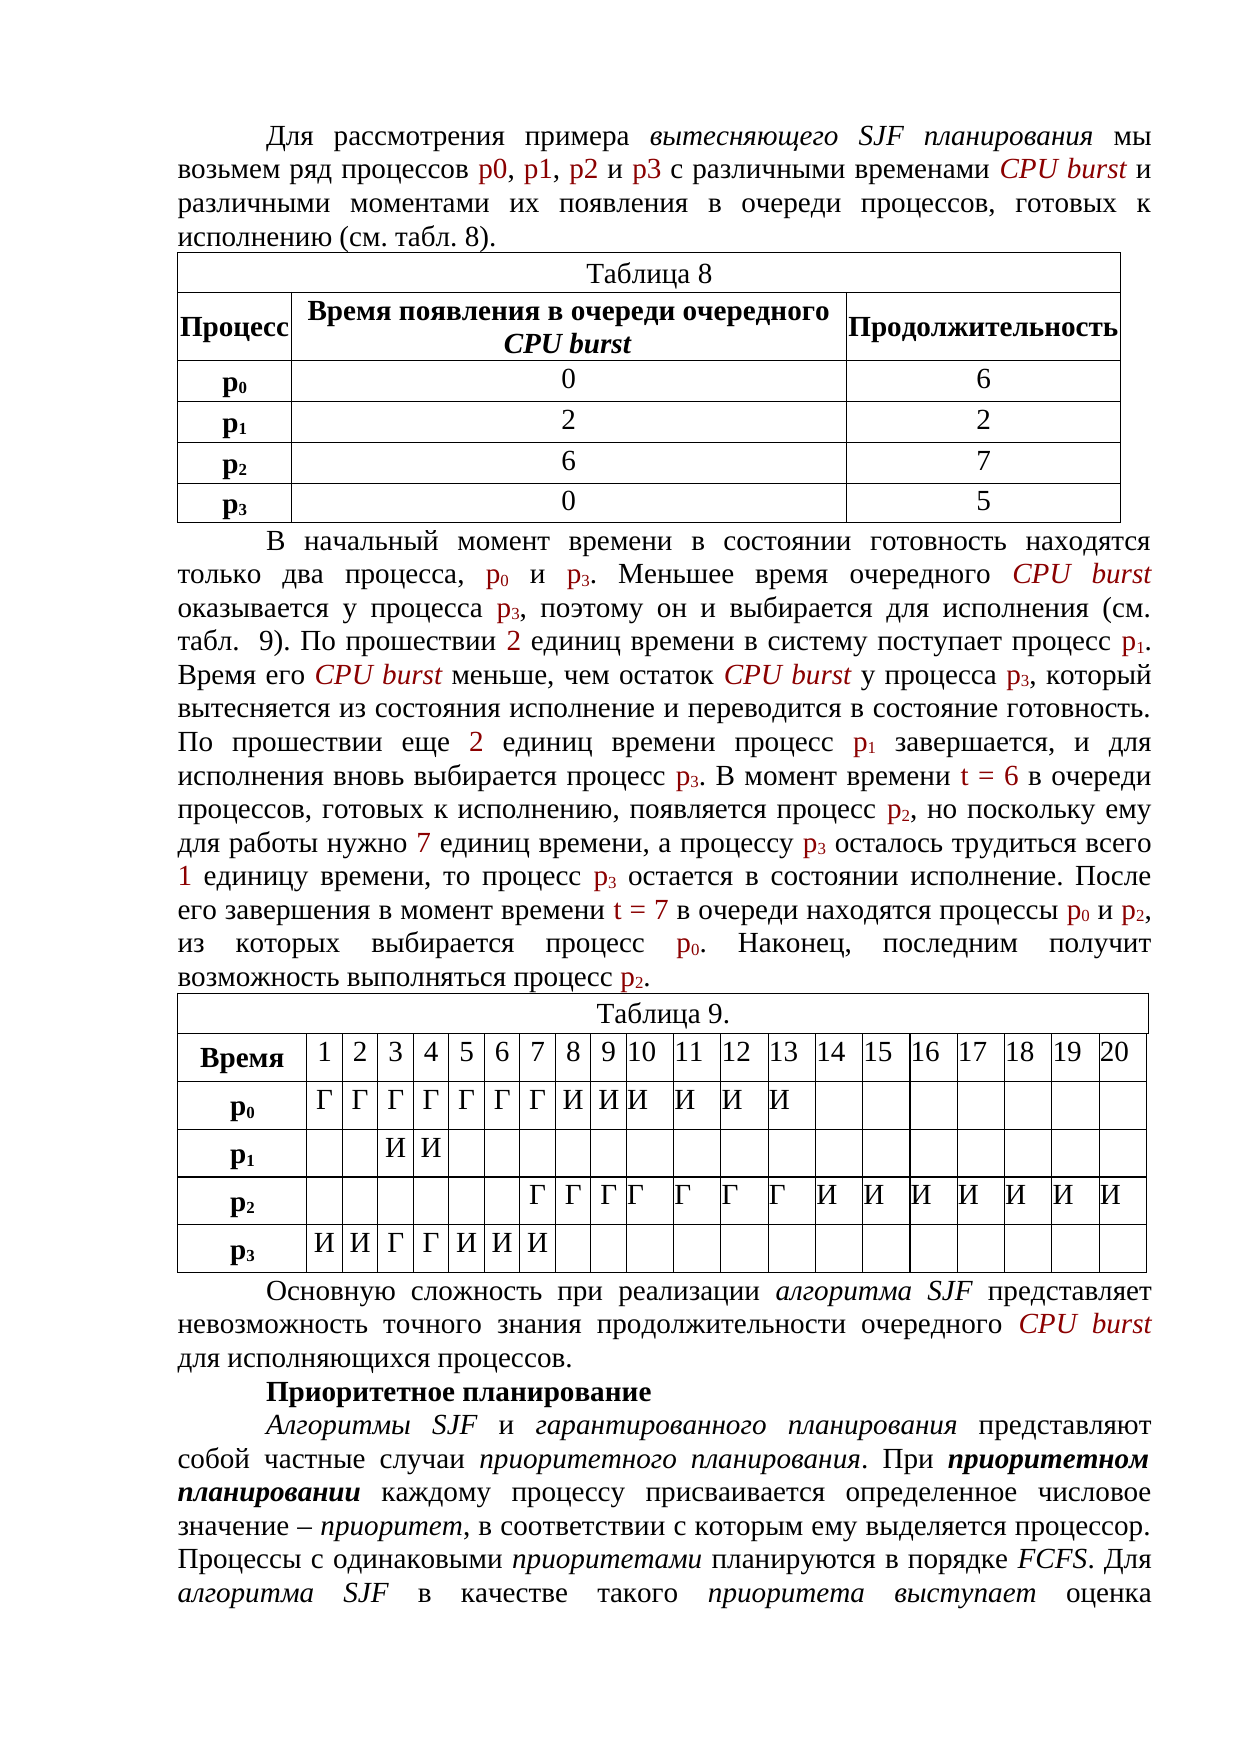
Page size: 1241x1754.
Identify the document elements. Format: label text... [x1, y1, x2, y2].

table_cell Процесс [178, 293, 291, 360]
table_cell [1100, 1225, 1146, 1272]
table_cell [911, 1082, 957, 1129]
table_cell 7 [520, 1034, 555, 1081]
table_cell [307, 1130, 342, 1176]
table_cell [863, 1130, 909, 1176]
table_cell 19 [1052, 1034, 1099, 1081]
table_cell Г [591, 1178, 626, 1224]
table_cell [816, 1130, 862, 1176]
table_cell [556, 1225, 590, 1272]
table_cell p3 [178, 484, 291, 522]
table_cell [721, 1130, 768, 1176]
table_cell [485, 1178, 519, 1224]
table_cell Г [520, 1178, 555, 1224]
table_cell И [343, 1225, 377, 1272]
table_cell p3 [178, 1225, 306, 1272]
table_cell Продолжительность [847, 293, 1120, 360]
text Основную сложность при реализации алгоритма SJF представляет невозможность точного знания продолжительности очередного CPU burst для исполняющихся процессов. [177, 1273, 1152, 1374]
table_header Таблица 9. [178, 994, 1148, 1033]
table_cell [485, 1130, 519, 1176]
table_cell [1005, 1082, 1051, 1129]
table_cell [721, 1225, 768, 1272]
table_cell И [721, 1082, 768, 1129]
table_cell p1 [178, 402, 291, 442]
table_cell И [674, 1082, 720, 1129]
table_cell И [627, 1082, 673, 1129]
table_cell [378, 1178, 413, 1224]
table_cell [449, 1178, 484, 1224]
table_cell 6 [292, 443, 846, 482]
table_cell 2 [292, 402, 846, 442]
table_cell [343, 1130, 377, 1176]
table_cell [1052, 1082, 1099, 1129]
table_cell [307, 1178, 342, 1224]
table_cell p0 [178, 361, 291, 401]
table_cell 10 [627, 1034, 673, 1081]
table_cell 2 [343, 1034, 377, 1081]
table_cell Время [178, 1034, 306, 1081]
table_cell И [816, 1178, 862, 1224]
table_cell 14 [816, 1034, 862, 1081]
table_cell Г [343, 1082, 377, 1129]
table_cell 16 [911, 1034, 957, 1081]
table_cell И [556, 1082, 590, 1129]
table_cell [591, 1130, 626, 1176]
table_cell Время появления в очереди очередного CPU burst [292, 293, 846, 360]
table_cell p1 [178, 1130, 306, 1176]
table_cell Г [485, 1082, 519, 1129]
table_cell И [1100, 1178, 1146, 1224]
table_cell 11 [674, 1034, 720, 1081]
table_cell И [307, 1225, 342, 1272]
table_cell [1100, 1082, 1146, 1129]
table_cell 4 [414, 1034, 448, 1081]
table_cell Г [674, 1178, 720, 1224]
table_cell 2 [847, 402, 1120, 442]
table_cell [627, 1130, 673, 1176]
table_cell [958, 1082, 1004, 1129]
table_cell Г [556, 1178, 590, 1224]
table_cell [816, 1082, 862, 1129]
text В начальный момент времени в состоянии готовность находятся только два процесса, p0 и p3. Меньшее время очередного CPU burst оказывается у процесса p3, поэтому он и выбирается для исполнения (см. табл. 9). По прошествии 2 единиц времени в систему поступает процесс p1. Время его CPU burst меньше, чем остаток CPU burst у процесса p3, который вытесняется из состояния исполнение и переводится в состояние готовность. По прошествии еще 2 единиц времени процесс p1 завершается, и для исполнения вновь выбирается процесс p3. В момент времени t = 6 в очереди процессов, готовых к исполнению, появляется процесс p2, но поскольку ему для работы нужно 7 единиц времени, а процессу p3 осталось трудиться всего 1 единицу времени, то процесс p3 остается в состоянии исполнение. После его завершения в момент времени t = 7 в очереди находятся процессы p0 и p2, из которых выбирается процесс p0. Наконец, последним получит возможность выполняться процесс p2. [177, 523, 1152, 992]
text Для рассмотрения примера вытесняющего SJF планирования мы возьмем ряд процессов p0, p1, p2 и p3 с различными временами CPU burst и различными моментами их появления в очереди процессов, готовых к исполнению (см. табл. 8). [177, 118, 1152, 252]
table_cell И [1052, 1178, 1099, 1224]
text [177, 1407, 1152, 1608]
table_cell [958, 1225, 1004, 1272]
table_cell И [958, 1178, 1004, 1224]
table_cell [769, 1225, 815, 1272]
table_cell [958, 1130, 1004, 1176]
table_cell [769, 1130, 815, 1176]
table_cell Г [769, 1178, 815, 1224]
table_cell [911, 1130, 957, 1176]
table_cell [816, 1225, 862, 1272]
table_cell [863, 1082, 909, 1129]
table_cell И [485, 1225, 519, 1272]
table_cell Г [627, 1178, 673, 1224]
table_cell p2 [178, 1178, 306, 1224]
table_cell Г [721, 1178, 768, 1224]
table_cell 6 [847, 361, 1120, 401]
table_cell [556, 1130, 590, 1176]
table_cell Г [414, 1082, 448, 1129]
table_cell И [1005, 1178, 1051, 1224]
table_cell [674, 1130, 720, 1176]
subtitle Приоритетное планирование [177, 1374, 1152, 1407]
table_cell [414, 1178, 448, 1224]
table_cell И [769, 1082, 815, 1129]
table_cell 12 [721, 1034, 768, 1081]
table_cell 7 [847, 443, 1120, 482]
table_cell И [520, 1225, 555, 1272]
table_cell p2 [178, 443, 291, 482]
table_cell 6 [485, 1034, 519, 1081]
table_cell 18 [1005, 1034, 1051, 1081]
table_cell И [911, 1178, 957, 1224]
table_cell p0 [178, 1082, 306, 1129]
table_cell И [591, 1082, 626, 1129]
table_cell [674, 1225, 720, 1272]
table_cell 8 [556, 1034, 590, 1081]
table_cell [1005, 1225, 1051, 1272]
table_cell 0 [292, 484, 846, 522]
table_cell Г [449, 1082, 484, 1129]
table_cell [1052, 1225, 1099, 1272]
table_cell 15 [863, 1034, 909, 1081]
table_cell Г [414, 1225, 448, 1272]
table_cell [520, 1130, 555, 1176]
table_cell 1 [307, 1034, 342, 1081]
table_cell Г [378, 1225, 413, 1272]
table_cell 0 [292, 361, 846, 401]
table_cell 17 [958, 1034, 1004, 1081]
table_cell И [863, 1178, 909, 1224]
table_cell Г [520, 1082, 555, 1129]
table_cell Г [307, 1082, 342, 1129]
table_cell И [449, 1225, 484, 1272]
table_cell [449, 1130, 484, 1176]
table_cell [863, 1225, 909, 1272]
table_cell [343, 1178, 377, 1224]
table_cell 5 [449, 1034, 484, 1081]
table_cell [911, 1225, 957, 1272]
table_cell 9 [591, 1034, 626, 1081]
table_cell 13 [769, 1034, 815, 1081]
table_cell 3 [378, 1034, 413, 1081]
table_cell 5 [847, 484, 1120, 522]
table_cell [627, 1225, 673, 1272]
table_header Таблица 8 [178, 253, 1120, 292]
table_cell [1005, 1130, 1051, 1176]
table_cell [1100, 1130, 1146, 1176]
table_cell [1052, 1130, 1099, 1176]
table_cell И [414, 1130, 448, 1176]
table_cell Г [378, 1082, 413, 1129]
table_cell [591, 1225, 626, 1272]
table_cell 20 [1100, 1034, 1146, 1081]
table_cell И [378, 1130, 413, 1176]
